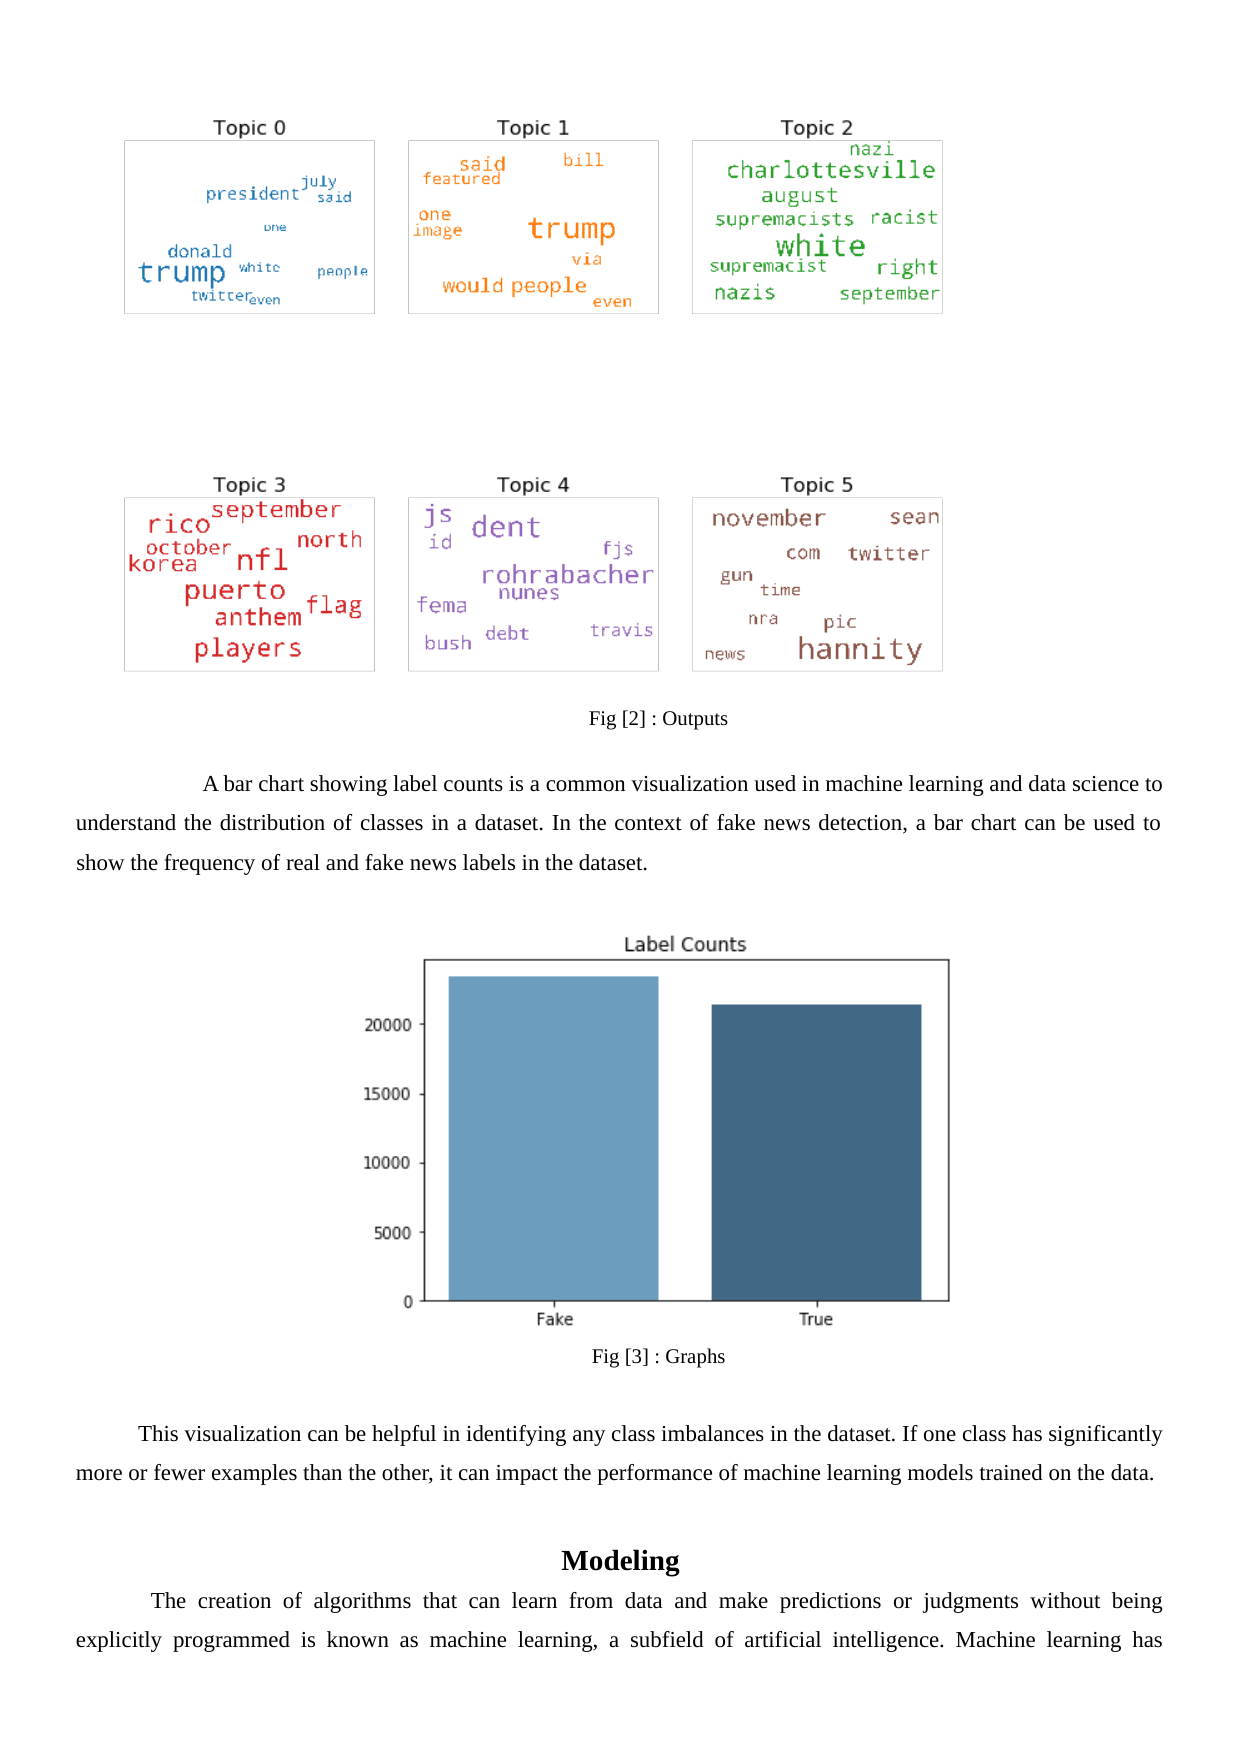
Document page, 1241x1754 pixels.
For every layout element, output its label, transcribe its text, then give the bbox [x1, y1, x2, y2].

picture [352, 925, 964, 1338]
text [76, 1587, 1164, 1653]
text Fig [3] : Graphs [152, 1344, 1165, 1368]
picture [76, 112, 966, 700]
text more or fewer examples than the other, it can impact the performance of machine learning models trained on the data. [76, 1459, 1164, 1486]
subtitle Modeling [77, 1543, 1163, 1576]
text A bar chart showing label counts is a common visualization used in machine learning and data science to [77, 770, 1164, 796]
text understand the distribution of classes in a dataset. In the context of fake news detection, a bar chart can be used to show the frequency of real and fake news labels in the dataset. [76, 809, 1164, 875]
text Fig [2] : Outputs [152, 706, 1165, 730]
text This visualization can be helpful in identifying any class imbalances in the dataset. If one class has significantly [77, 1420, 1164, 1446]
